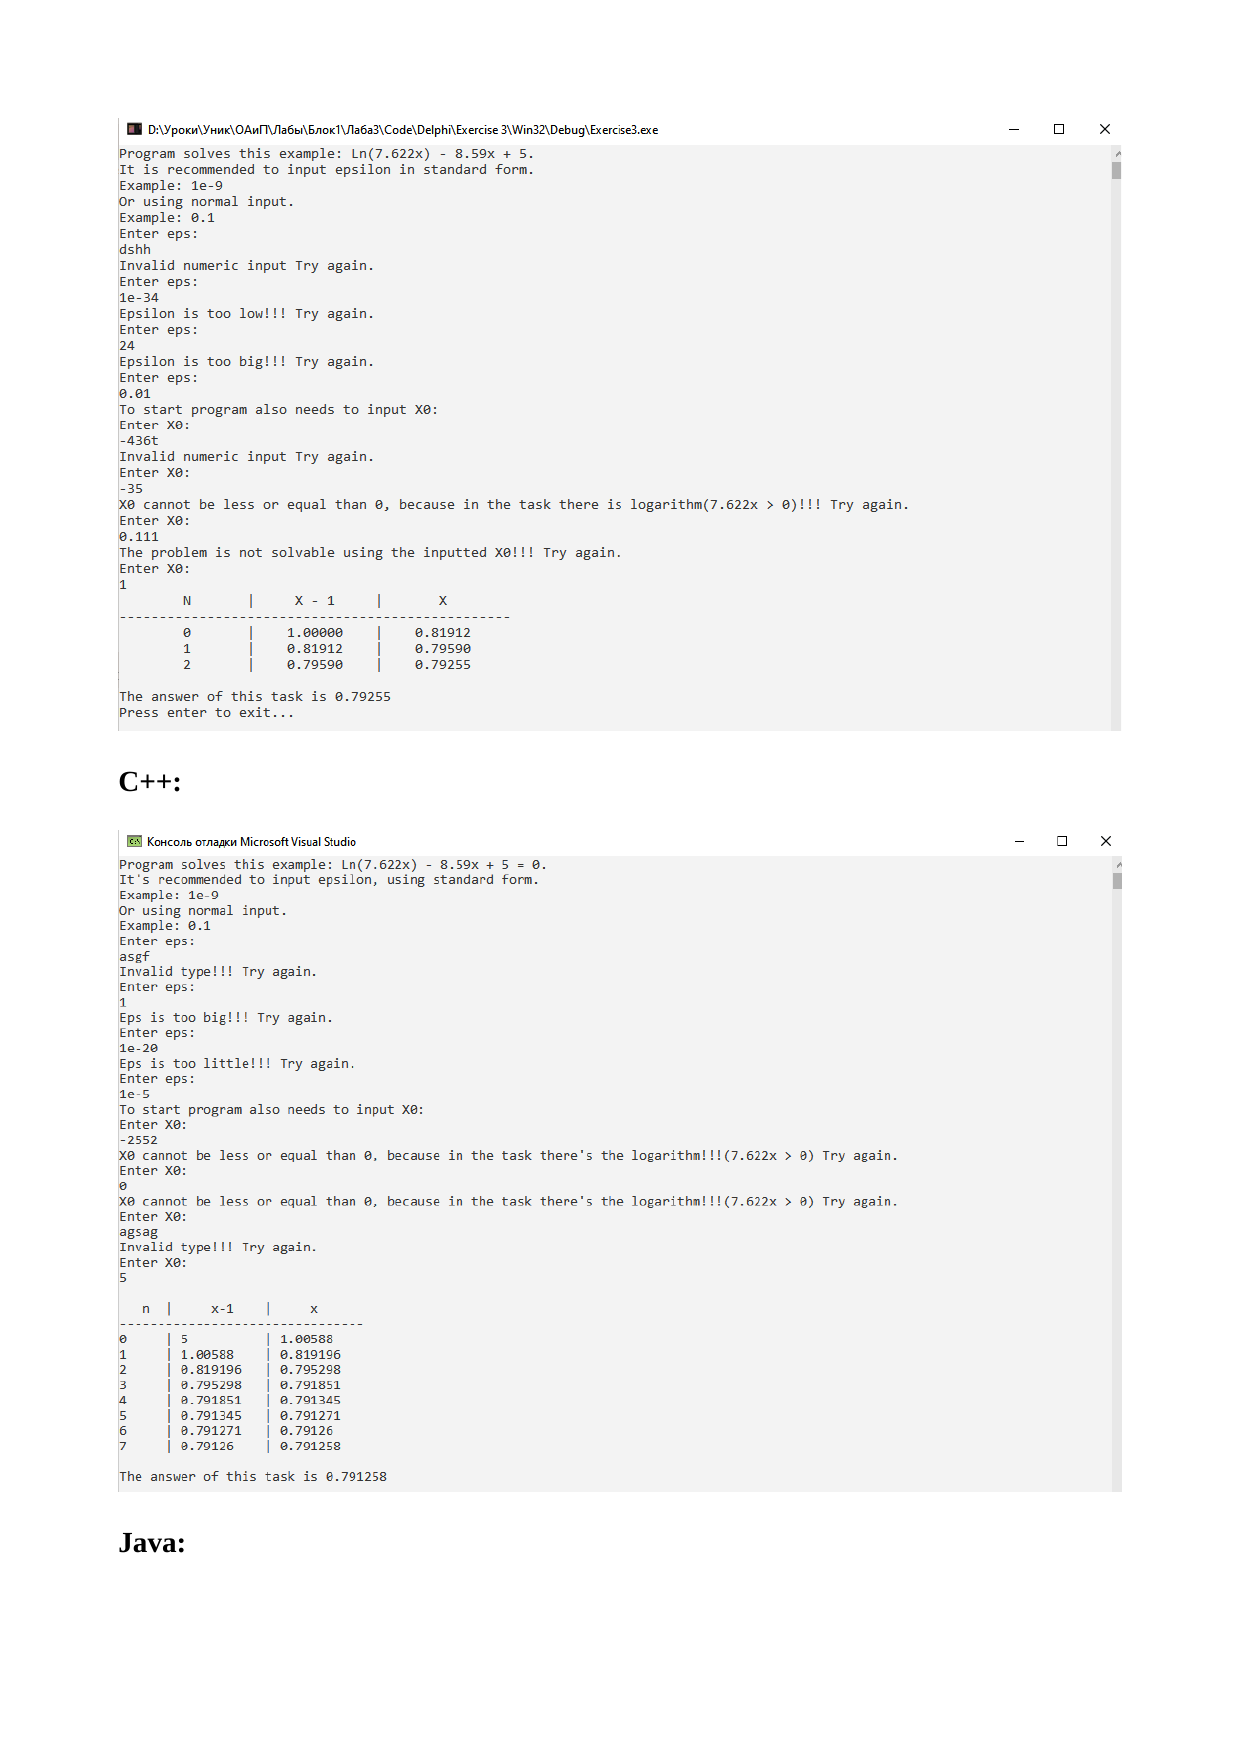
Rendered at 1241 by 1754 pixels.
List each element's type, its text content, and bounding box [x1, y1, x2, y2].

text Java: [118, 1526, 1122, 1559]
picture [118, 118, 1122, 731]
text C++: [118, 764, 1122, 797]
picture [118, 830, 1122, 1492]
